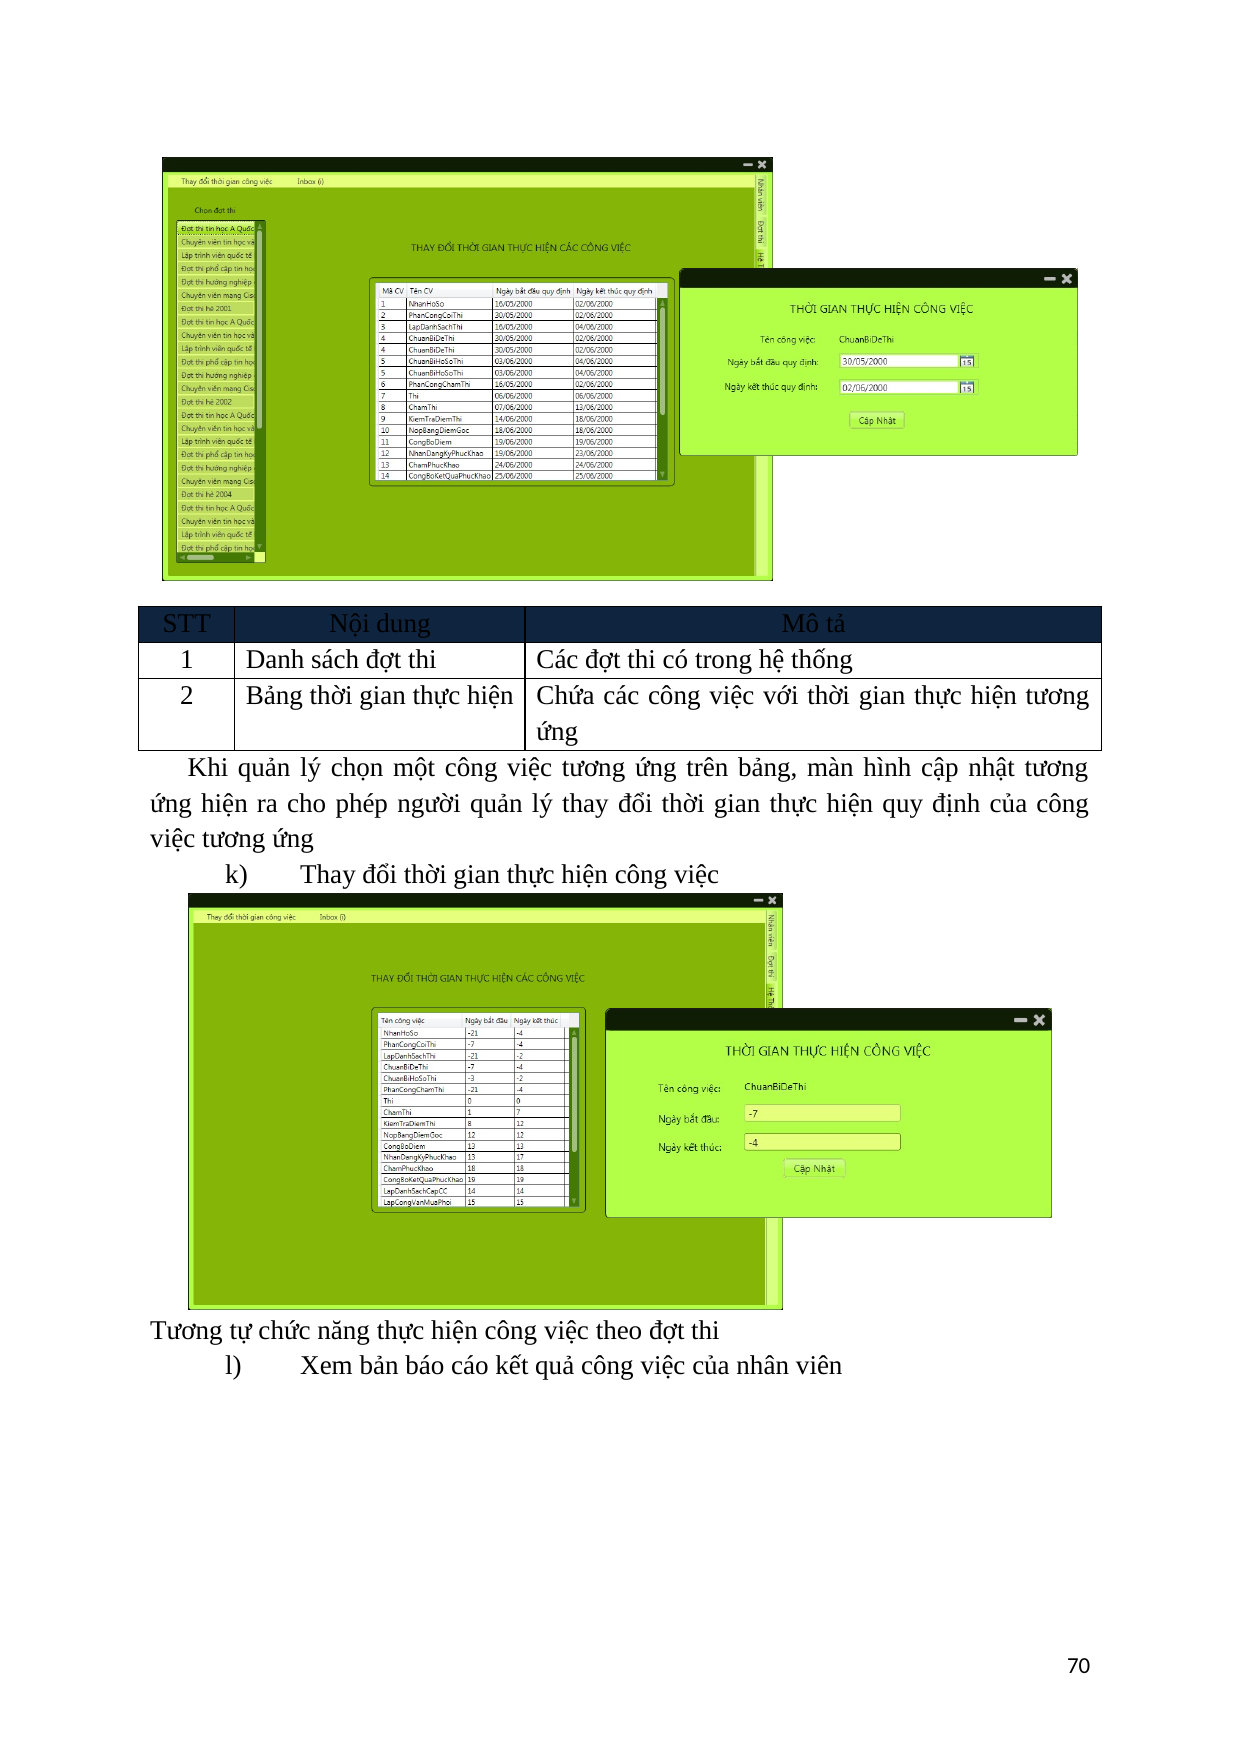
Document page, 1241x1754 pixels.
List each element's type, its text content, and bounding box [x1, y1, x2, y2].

picture [188, 893, 1052, 1310]
list Tương tự chức năng thực hiện công việc theo đợt thi [150, 1314, 1090, 1345]
list Xem bản báo cáo kết quả công việc của nhân viên [150, 1349, 1090, 1381]
table_header Mô tả [526, 607, 1101, 642]
list Thay đổi thời gian thực hiện công việc [150, 858, 1090, 889]
table_cell 1 [139, 643, 234, 678]
table_cell 2 [139, 679, 234, 750]
table_cell Chứa các công việc với thời gian thực hiện tương ứng [526, 679, 1101, 750]
picture [162, 157, 1078, 581]
table_cell Danh sách đợt thi [235, 643, 524, 678]
table_header Nội dung [235, 607, 524, 642]
table_header STT [139, 607, 234, 642]
table_cell Các đợt thi có trong hệ thống [526, 643, 1101, 678]
table_cell Bảng thời gian thực hiện [235, 679, 524, 750]
list Khi quản lý chọn một công việc tương ứng trên bảng, màn hình cập nhật tương ứng hiện ra cho phép người quản lý thay đổi thời gian thực hiện quy định của công việc tương ứng [150, 751, 1090, 854]
